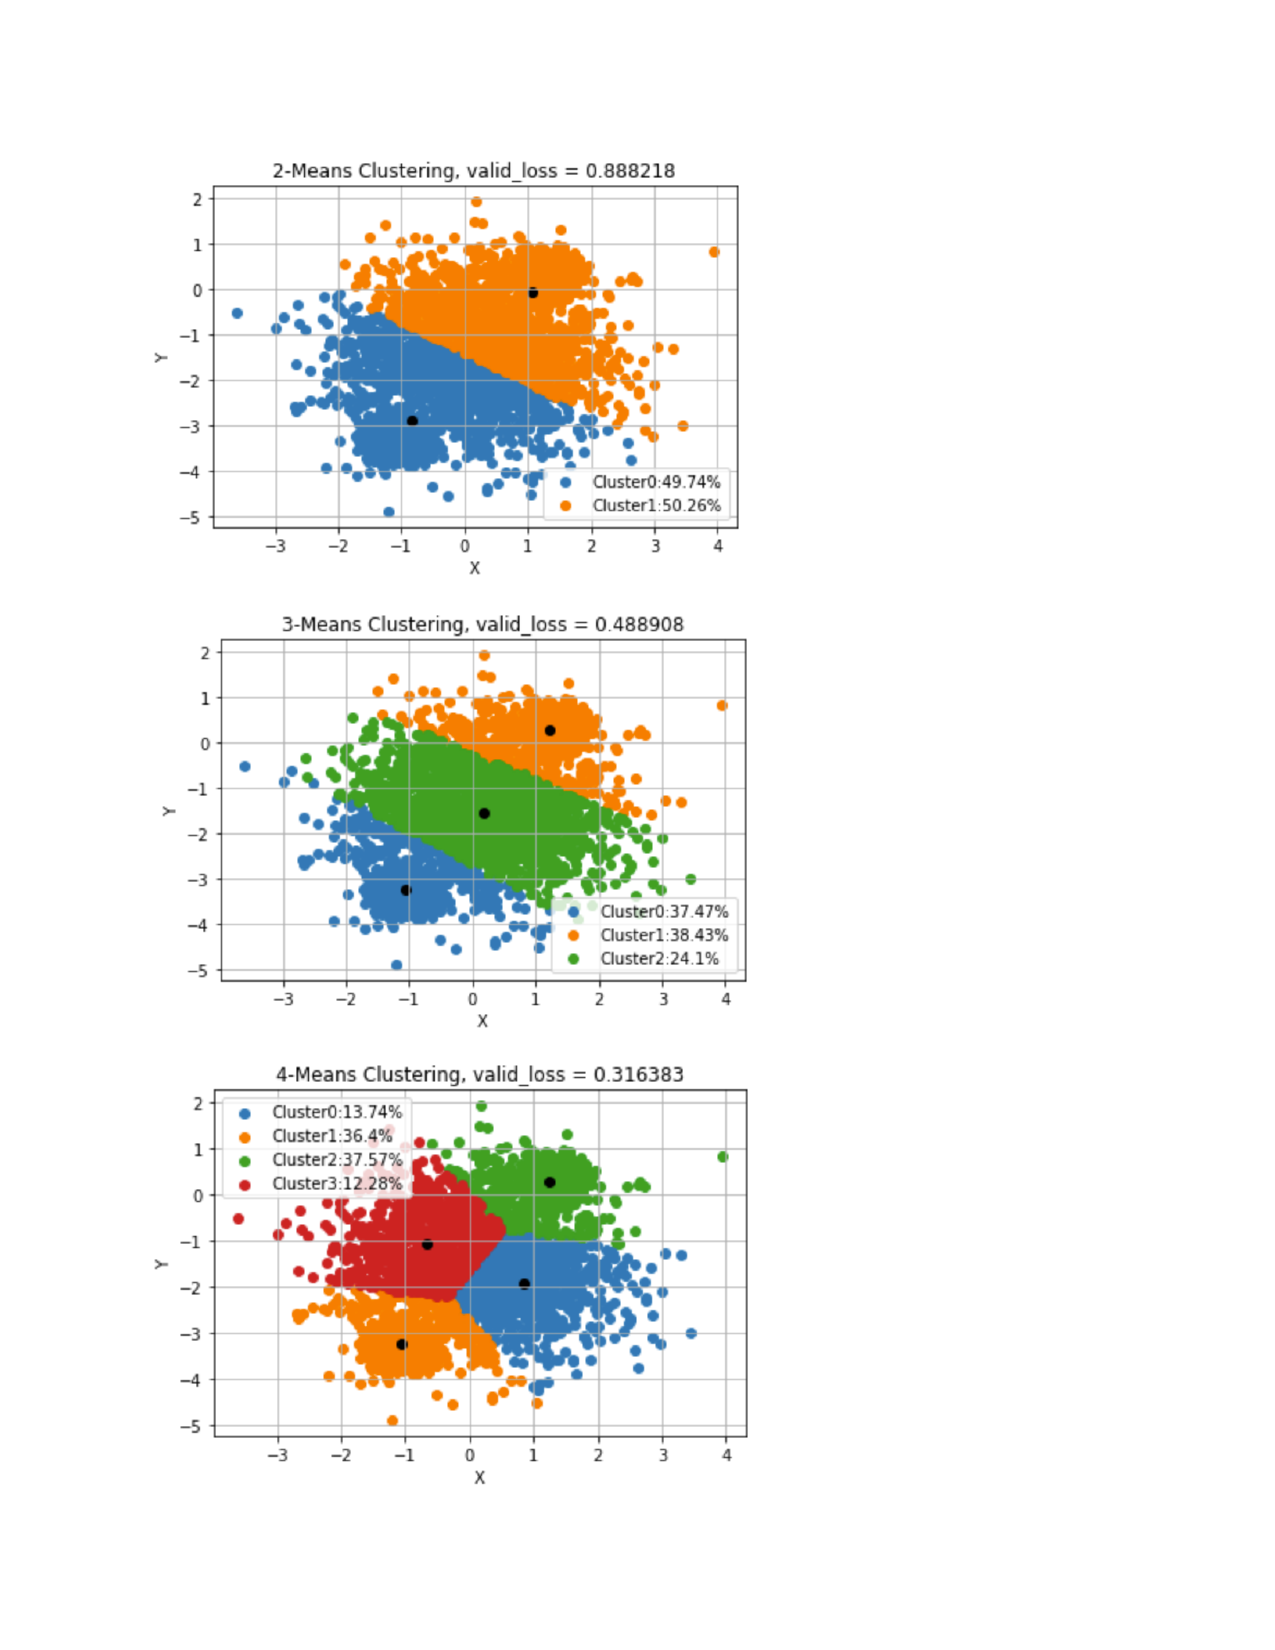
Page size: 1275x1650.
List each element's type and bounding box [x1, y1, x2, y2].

picture [150, 1058, 774, 1488]
picture [150, 150, 764, 587]
picture [150, 605, 775, 1040]
